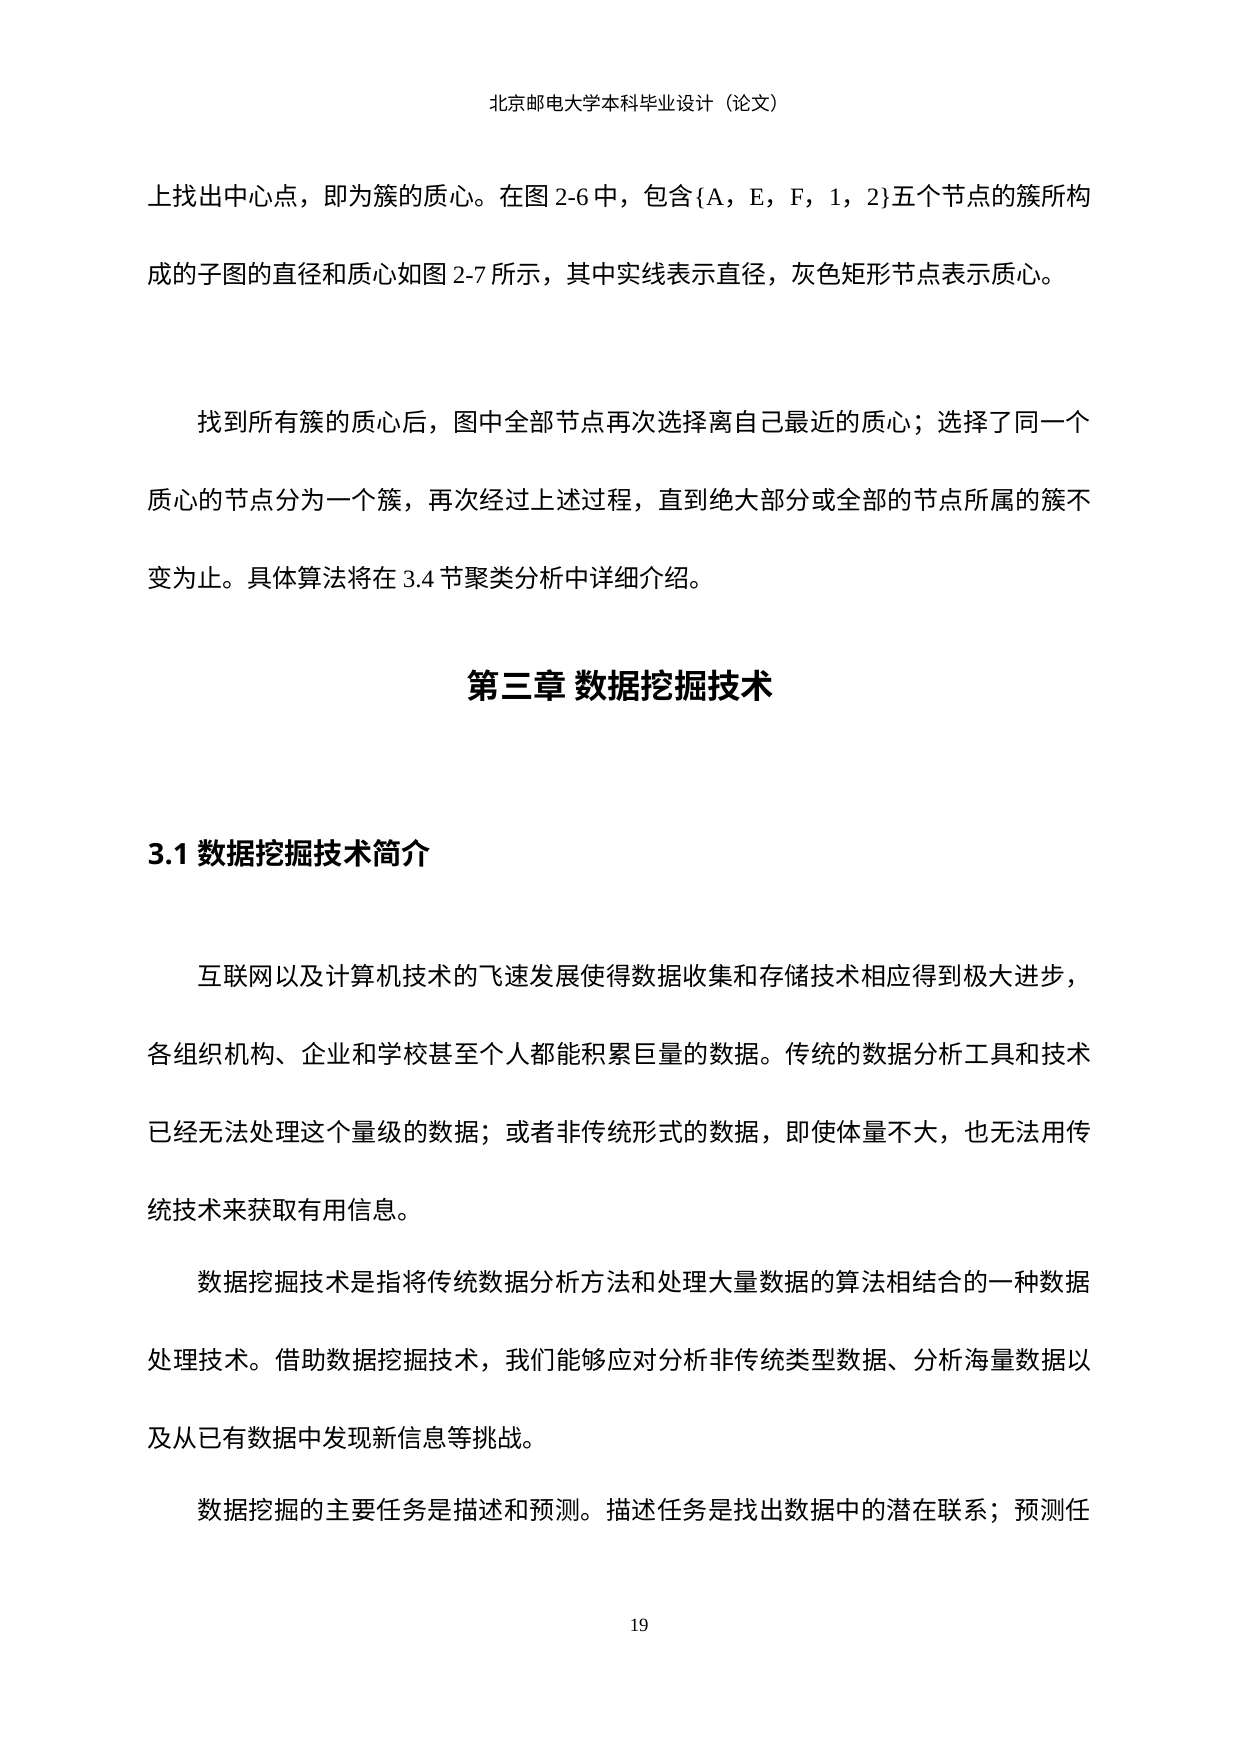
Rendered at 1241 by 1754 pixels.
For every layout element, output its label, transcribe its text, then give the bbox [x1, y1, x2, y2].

subtitle 第三章 数据挖掘技术 [148, 652, 1092, 717]
text 找到所有簇的质心后，图中全部节点再次选择离自己最近的质心；选择了同一个质心的节点分为一个簇，再次经过上述过程，直到绝大部分或全部的节点所属的簇不变为止。具体算法将在3.4节聚类分析中详细介绍。 [148, 388, 1092, 609]
text 互联网以及计算机技术的飞速发展使得数据收集和存储技术相应得到极大进步，各组织机构、企业和学校甚至个人都能积累巨量的数据。传统的数据分析工具和技术已经无法处理这个量级的数据；或者非传统形式的数据，即使体量不大，也无法用传统技术来获取有用信息。 [148, 942, 1092, 1241]
text 数据挖掘的主要任务是描述和预测。描述任务是找出数据中的潜在联系；预测任务是根据已有数据推测特定属性的数据。数据挖掘中最常用的方法是聚类分析和关联分析。 [148, 1476, 1092, 1541]
text 将两个定理的算法结合起来，在点集所代表的子图中找出一条直径，在这条直径上找出中心点，即为簇的质心。在图2-6中，包含{A，E，F，1，2}五个节点的簇所构成的子图的直径和质心如图2-7所示，其中实线表示直径，灰色矩形节点表示质心。 [148, 162, 1092, 305]
subtitle 3.1 数据挖掘技术简介 [148, 819, 1092, 884]
text 数据挖掘技术是指将传统数据分析方法和处理大量数据的算法相结合的一种数据处理技术。借助数据挖掘技术，我们能够应对分析非传统类型数据、分析海量数据以及从已有数据中发现新信息等挑战。 [148, 1248, 1092, 1469]
